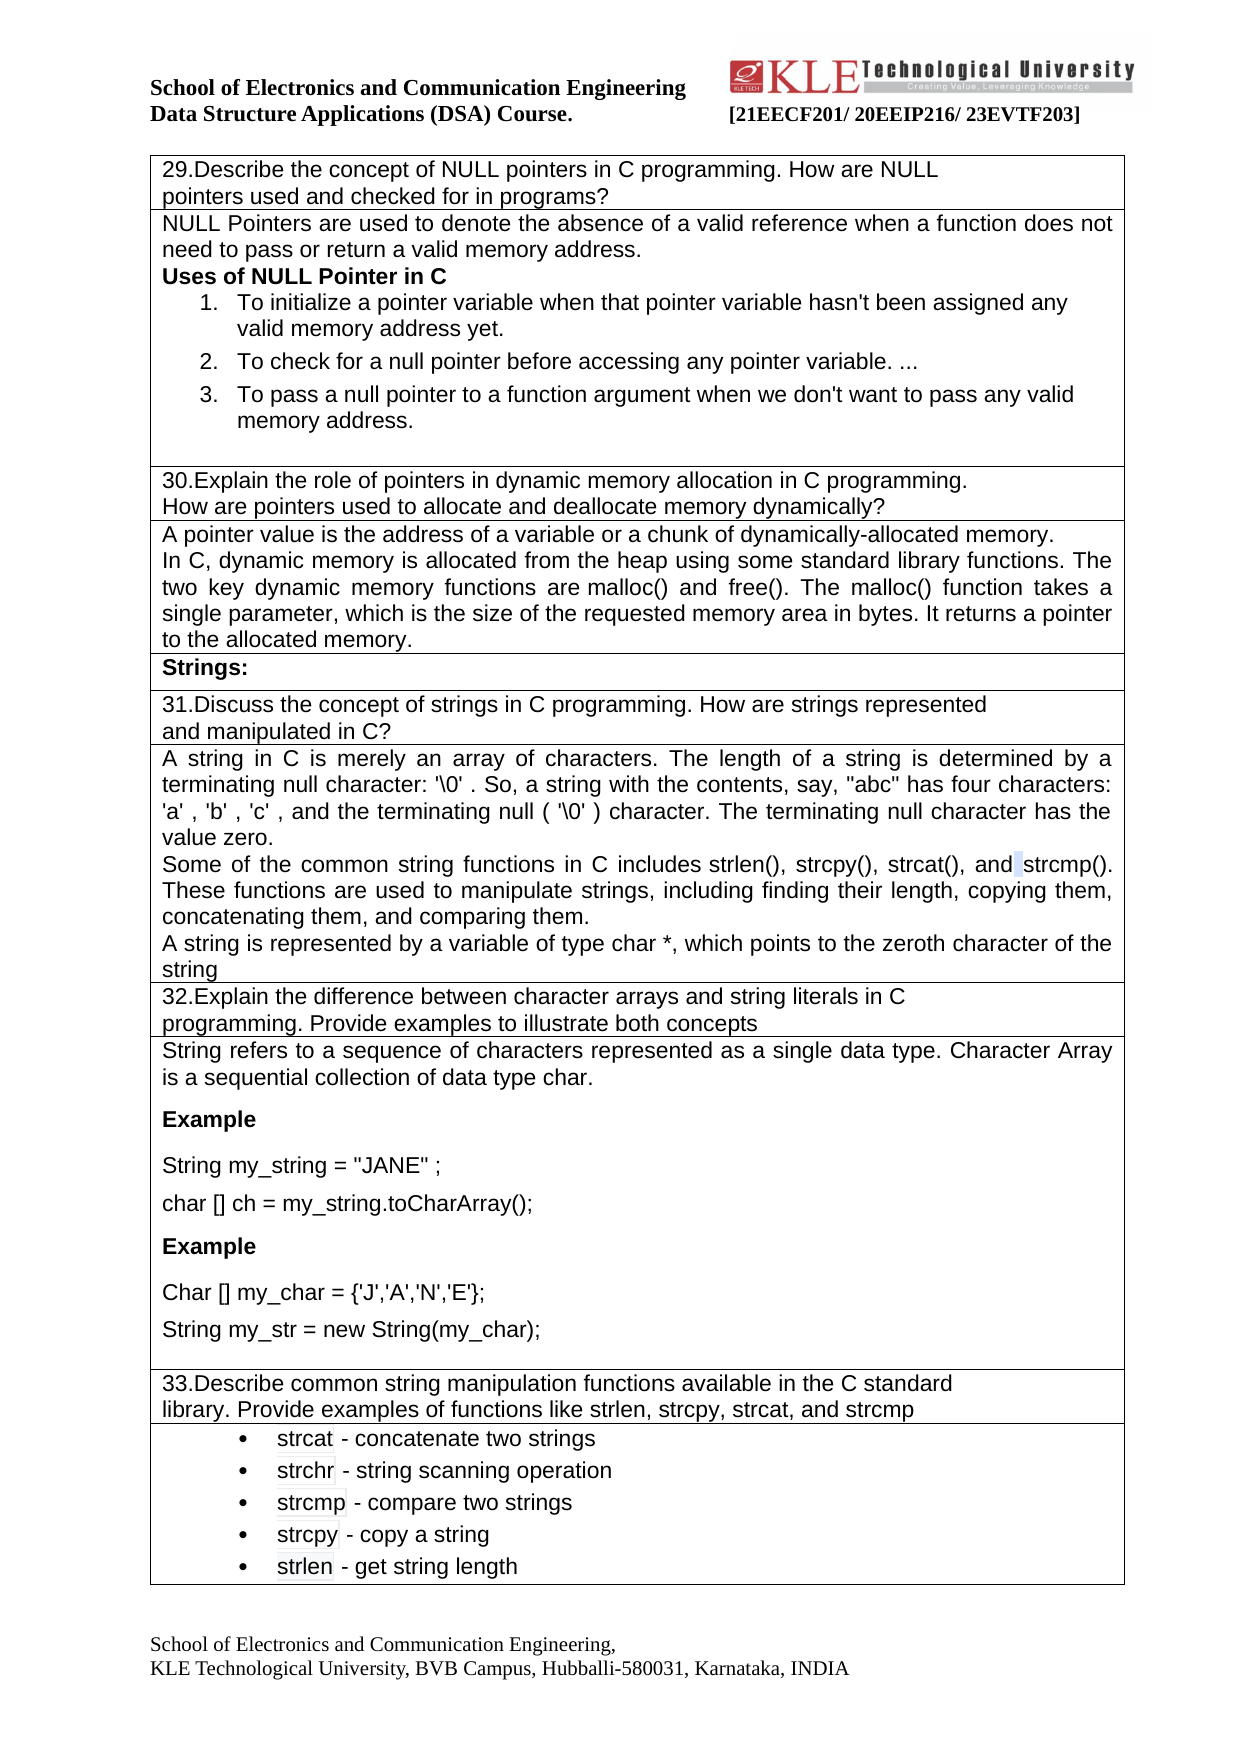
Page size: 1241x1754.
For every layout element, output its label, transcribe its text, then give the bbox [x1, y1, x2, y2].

table_cell 32.Explain the difference between character arrays and string literals in C programming. Provide examples to illustrate both concepts [151, 983, 1124, 1036]
table_cell 30.Explain the role of pointers in dynamic memory allocation in C programming. How are pointers used to allocate and deallocate memory dynamically? [151, 467, 1124, 520]
table_cell A pointer value is the address of a variable or a chunk of dynamically-allocated memory. In C, dynamic memory is allocated from the heap using some standard library functions. The two key dynamic memory functions are malloc() and free(). The malloc() function takes a single parameter, which is the size of the requested memory area in bytes. It returns a pointer to the allocated memory. [151, 521, 1124, 652]
table_cell 33.Describe common string manipulation functions available in the C standard library. Provide examples of functions like strlen, strcpy, strcat, and strcmp [151, 1370, 1124, 1423]
table_cell A string in C is merely an array of characters. The length of a string is determined by a terminating null character: '\0' . So, a string with the contents, say, "abc" has four characters: 'a' , 'b' , 'c' , and the terminating null ( '\0' ) character. The terminating null character has the value zero. Some of the common string functions in C includes strlen(), strcpy(), strcat(), and strcmp(). These functions are used to manipulate strings, including finding their length, copying them, concatenating them, and comparing them. A string is represented by a variable of type char *, which points to the zeroth character of the string [151, 745, 1124, 982]
picture [719, 32, 1151, 111]
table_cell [151, 1424, 1124, 1583]
table_cell 31.Discuss the concept of strings in C programming. How are strings represented and manipulated in C? [151, 691, 1124, 744]
table_cell Strings: [151, 654, 1124, 690]
table_cell String refers to a sequence of characters represented as a single data type. Character Array is a sequential collection of data type char. Example String my_string = "JANE" ; char [] ch = my_string.toCharArray(); Example Char [] my_char = {'J','A','N','E'}; String my_str = new String(my_char); [151, 1037, 1124, 1369]
table_cell NULL Pointers are used to denote the absence of a valid reference when a function does not need to pass or return a valid memory address. Uses of NULL Pointer in C To initialize a pointer variable when that pointer variable hasn't been assigned any valid memory address yet. To check for a null pointer before accessing any pointer variable. ... To pass a null pointer to a function argument when we don't want to pass any valid memory address. [151, 210, 1124, 466]
table_cell 29.Describe the concept of NULL pointers in C programming. How are NULL pointers used and checked for in programs? [151, 156, 1124, 209]
